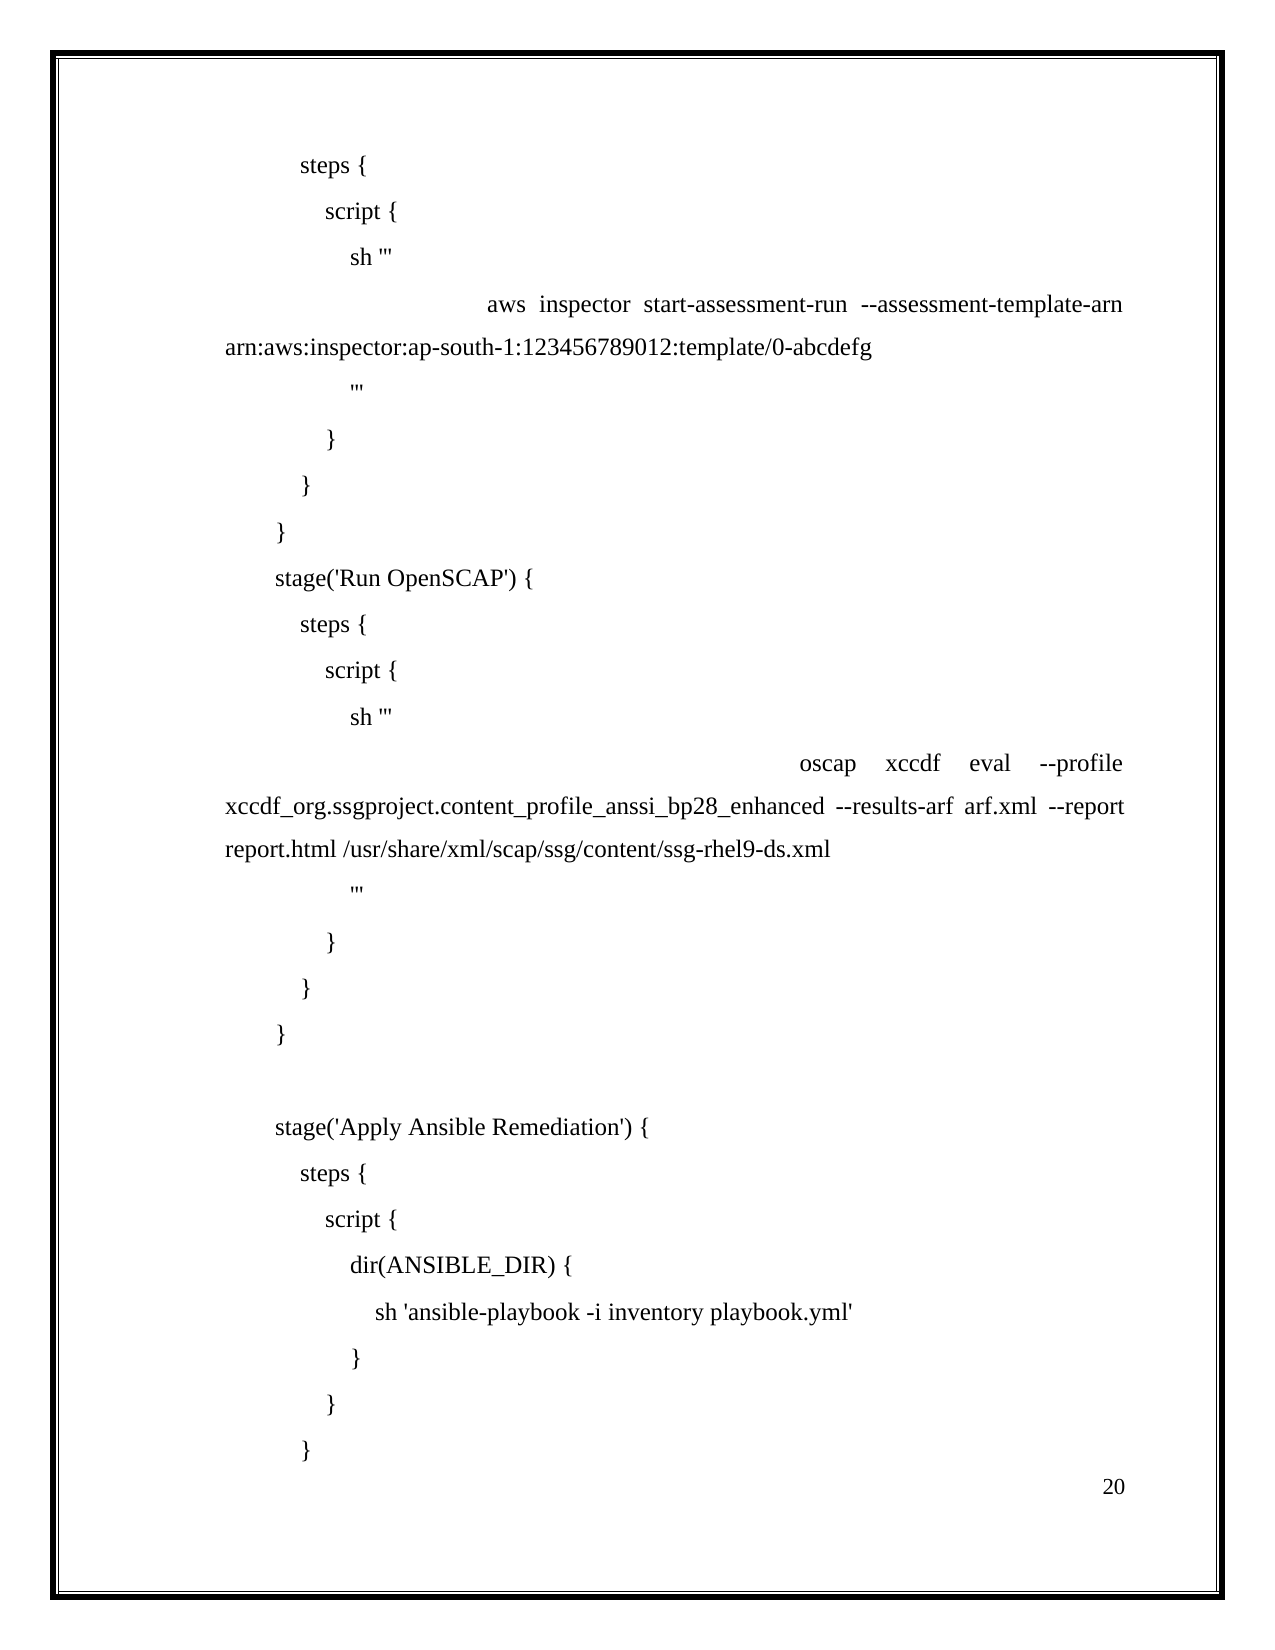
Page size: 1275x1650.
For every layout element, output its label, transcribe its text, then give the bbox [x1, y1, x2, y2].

text } [225, 517, 1125, 546]
text sh ''' [225, 242, 1125, 271]
text steps { [225, 1158, 1125, 1187]
text aws inspector start-assessment-run --assessment-template-arn arn:aws:inspector:ap-south-1:123456789012:template/0-abcdefg [225, 289, 1125, 361]
text steps { [225, 609, 1125, 638]
text script { [225, 196, 1125, 225]
text sh ''' [225, 702, 1125, 731]
text } [225, 927, 1125, 956]
text } [225, 1436, 1125, 1464]
text } [225, 424, 1125, 453]
text } [225, 1343, 1125, 1372]
text } [225, 1019, 1125, 1048]
text ''' [225, 881, 1125, 909]
text sh 'ansible-playbook -i inventory playbook.yml' [225, 1297, 1125, 1326]
text ''' [225, 378, 1125, 407]
text stage('Apply Ansible Remediation') { [225, 1112, 1125, 1141]
text script { [225, 656, 1125, 684]
text stage('Run OpenSCAP') { [225, 563, 1125, 592]
text } [225, 471, 1125, 499]
text oscap xccdf eval --profile xccdf_org.ssgproject.content_profile_anssi_bp28_enhanced --results-arf arf.xml --report report.html /usr/share/xml/scap/ssg/content/ssg-rhel9-ds.xml [225, 748, 1125, 863]
text } [225, 973, 1125, 1002]
text } [225, 1389, 1125, 1418]
text steps { [225, 150, 1125, 179]
text dir(ANSIBLE_DIR) { [225, 1251, 1125, 1279]
text script { [225, 1204, 1125, 1233]
